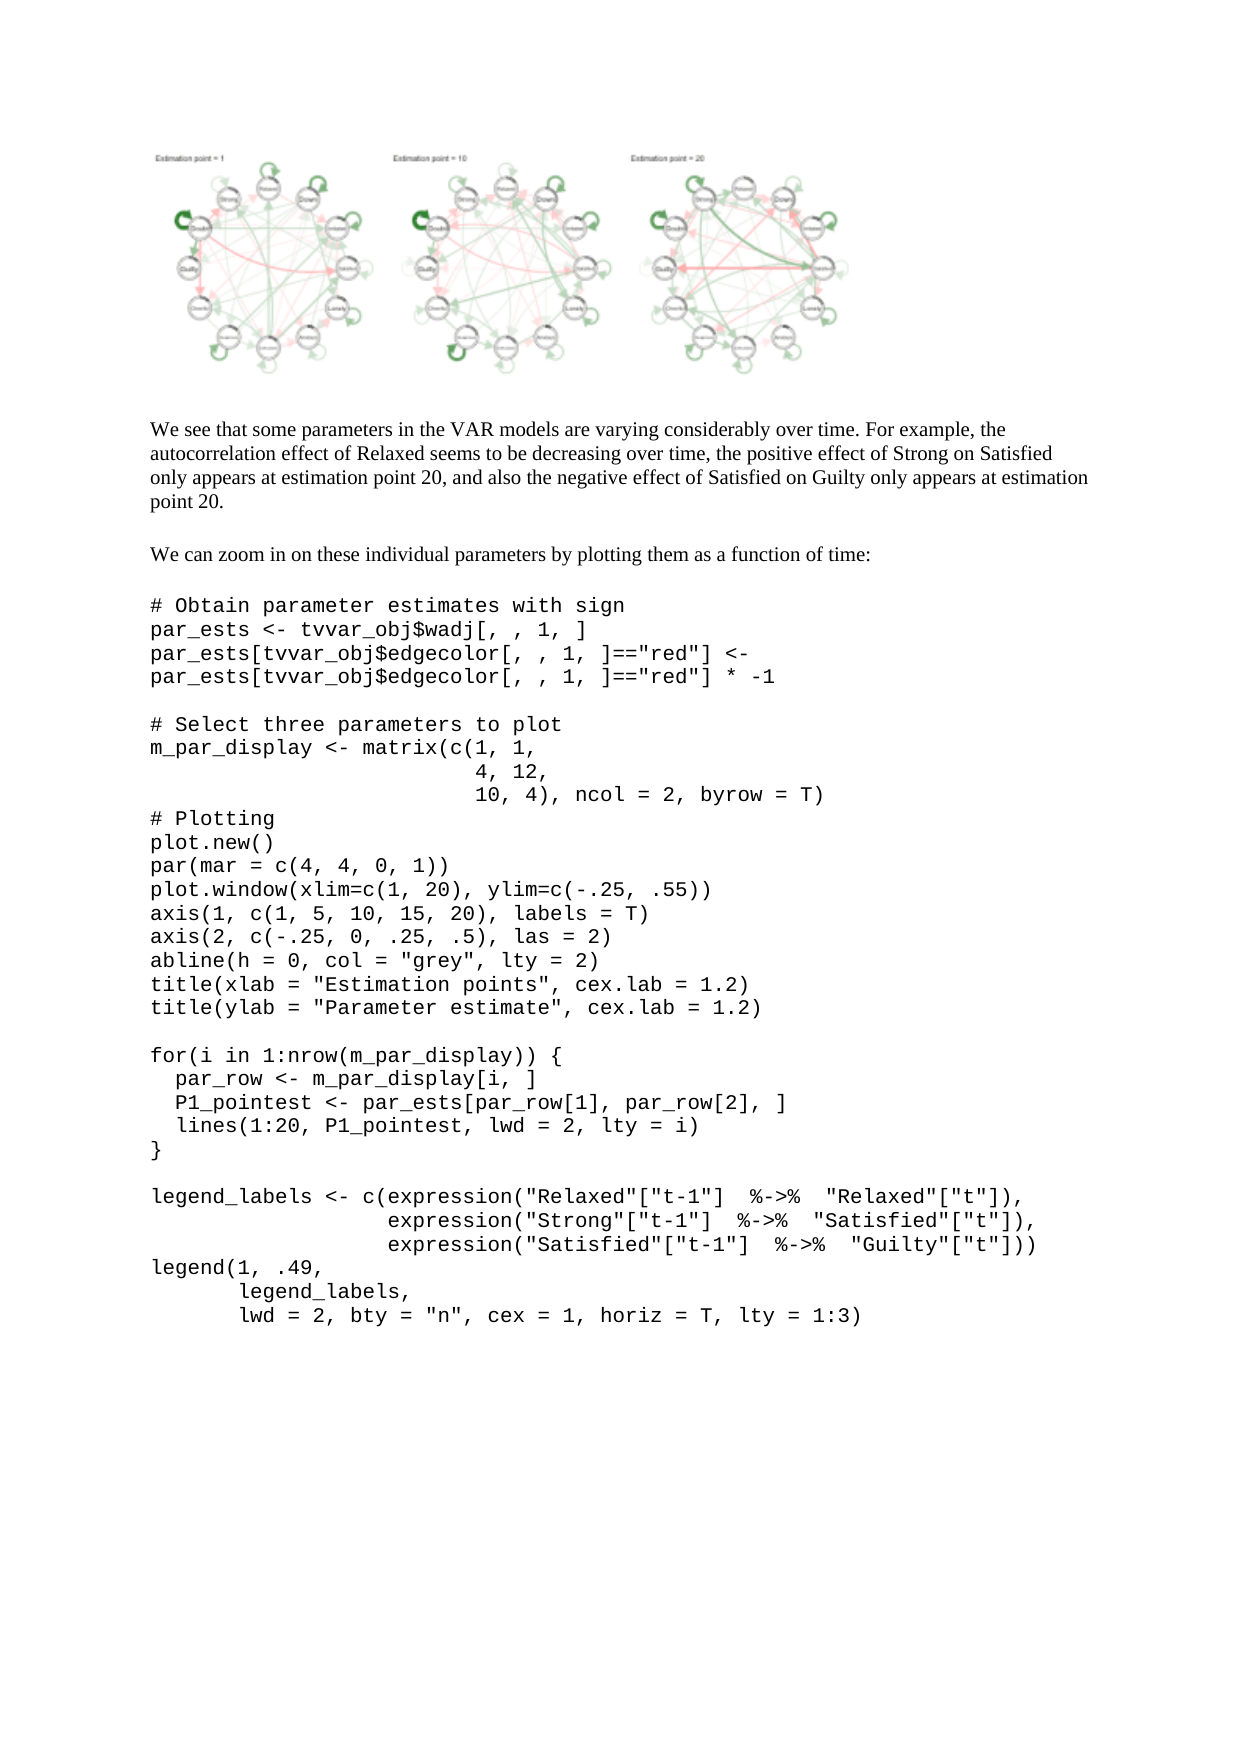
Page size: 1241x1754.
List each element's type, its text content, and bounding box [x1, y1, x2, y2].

text plot.new() [150, 832, 1090, 855]
text We can zoom in on these individual parameters by plotting them as a function of time: [150, 542, 1090, 566]
text m_par_display <- matrix(c(1, 1, [150, 737, 1090, 761]
text expression("Strong"["t-1"] %->% "Satisfied"["t"]), [150, 1210, 1090, 1234]
text legend_labels <- c(expression("Relaxed"["t-1"] %->% "Relaxed"["t"]), [150, 1186, 1090, 1210]
text expression("Satisfied"["t-1"] %->% "Guilty"["t"])) [150, 1234, 1090, 1257]
text lwd = 2, bty = "n", cex = 1, horiz = T, lty = 1:3) [150, 1305, 1090, 1328]
text par_ests[tvvar_obj$edgecolor[, , 1, ]=="red"] <- par_ests[tvvar_obj$edgecolor[, , 1, ]=="red"] * -1 [150, 643, 1090, 690]
text lines(1:20, P1_pointest, lwd = 2, lty = i) [150, 1116, 1090, 1139]
text for(i in 1:nrow(m_par_display)) { [150, 1044, 1090, 1068]
text axis(2, c(-.25, 0, .25, .5), las = 2) [150, 926, 1090, 950]
text # Obtain parameter estimates with sign [150, 595, 1090, 619]
text par_ests <- tvvar_obj$wadj[, , 1, ] [150, 619, 1090, 643]
text # Select three parameters to plot [150, 713, 1090, 737]
text abline(h = 0, col = "grey", lty = 2) [150, 950, 1090, 974]
text P1_pointest <- par_ests[par_row[1], par_row[2], ] [150, 1092, 1090, 1116]
text title(ylab = "Parameter estimate", cex.lab = 1.2) [150, 997, 1090, 1021]
text } [150, 1139, 1090, 1163]
text legend_labels, [150, 1281, 1090, 1305]
text We see that some parameters in the VAR models are varying considerably over time. For example, the autocorrelation effect of Relaxed seems to be decreasing over time, the positive effect of Strong on Satisfied only appears at estimation point 20, and also the negative effect of Satisfied on Guilty only appears at estimation point 20. [150, 417, 1090, 513]
text plot.window(xlim=c(1, 20), ylim=c(-.25, .55)) [150, 879, 1090, 903]
text par_row <- m_par_display[i, ] [150, 1068, 1090, 1092]
text 10, 4), ncol = 2, byrow = T) [150, 784, 1090, 808]
picture [150, 150, 863, 388]
text title(xlab = "Estimation points", cex.lab = 1.2) [150, 974, 1090, 997]
text # Plotting [150, 808, 1090, 832]
text legend(1, .49, [150, 1257, 1090, 1281]
text axis(1, c(1, 5, 10, 15, 20), labels = T) [150, 903, 1090, 926]
text 4, 12, [150, 761, 1090, 784]
text par(mar = c(4, 4, 0, 1)) [150, 855, 1090, 879]
